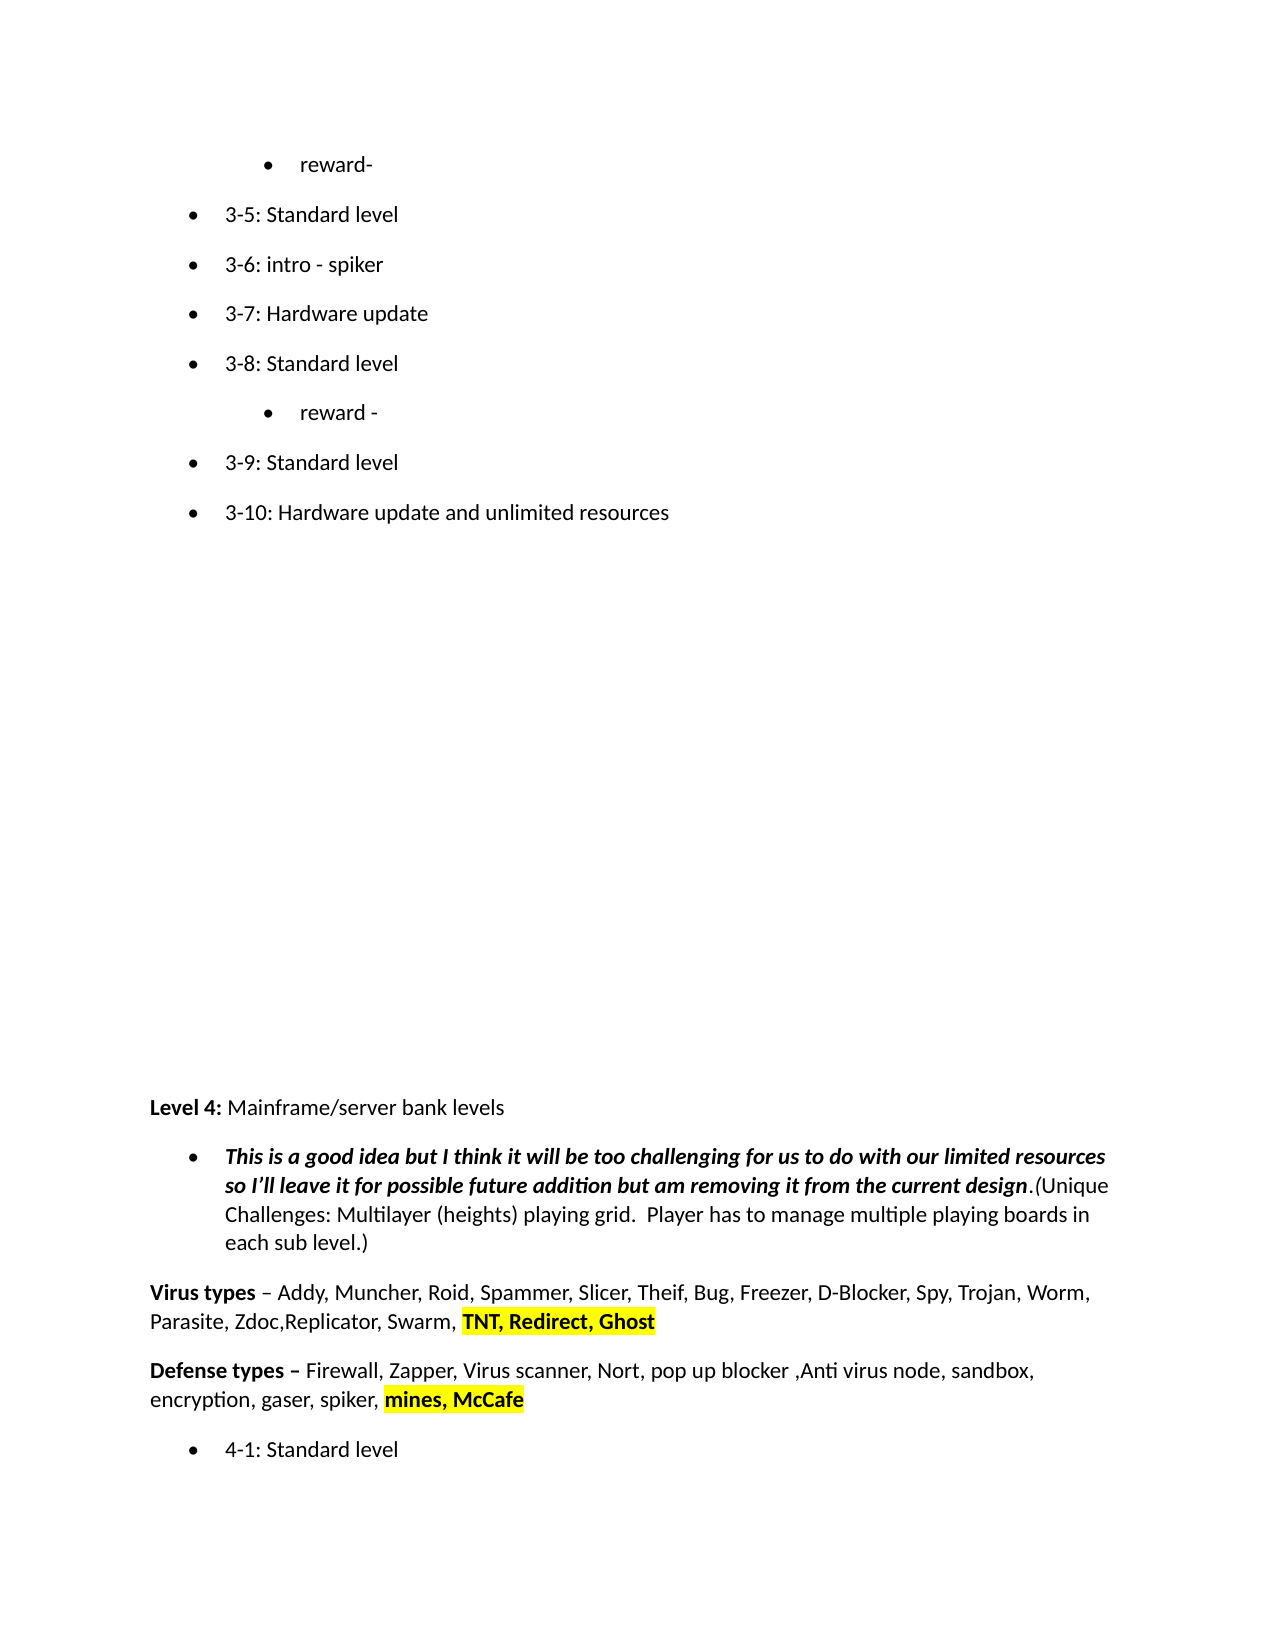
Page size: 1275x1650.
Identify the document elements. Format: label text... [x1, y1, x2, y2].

list reward - [262, 398, 1125, 427]
list reward- [262, 150, 1125, 179]
list This is a good idea but I think it will be too challenging for us to do with our limited resources so I’ll leave it for possible future addition but am removing it from the current design.(Unique Challenges: Multilayer (heights) playing grid. Player has to manage multiple playing boards in each sub level.) [187, 1142, 1125, 1257]
list 4-1: Standard level [187, 1434, 1125, 1463]
list 3-9: Standard level [187, 447, 1125, 476]
list 3-7: Hardware update [187, 299, 1125, 327]
list 3-5: Standard level [187, 199, 1125, 228]
text Level 4: Mainframe/server bank levels [150, 1092, 1125, 1121]
list 3-6: intro - spiker [187, 249, 1125, 278]
list 3-10: Hardware update and unlimited resources [187, 497, 1125, 526]
list 3-8: Standard level [187, 348, 1125, 377]
text Defense types – Firewall, Zapper, Virus scanner, Nort, pop up blocker ,Anti virus node, sandbox, encryption, gaser, spiker, mines, McCafe [150, 1356, 1125, 1413]
